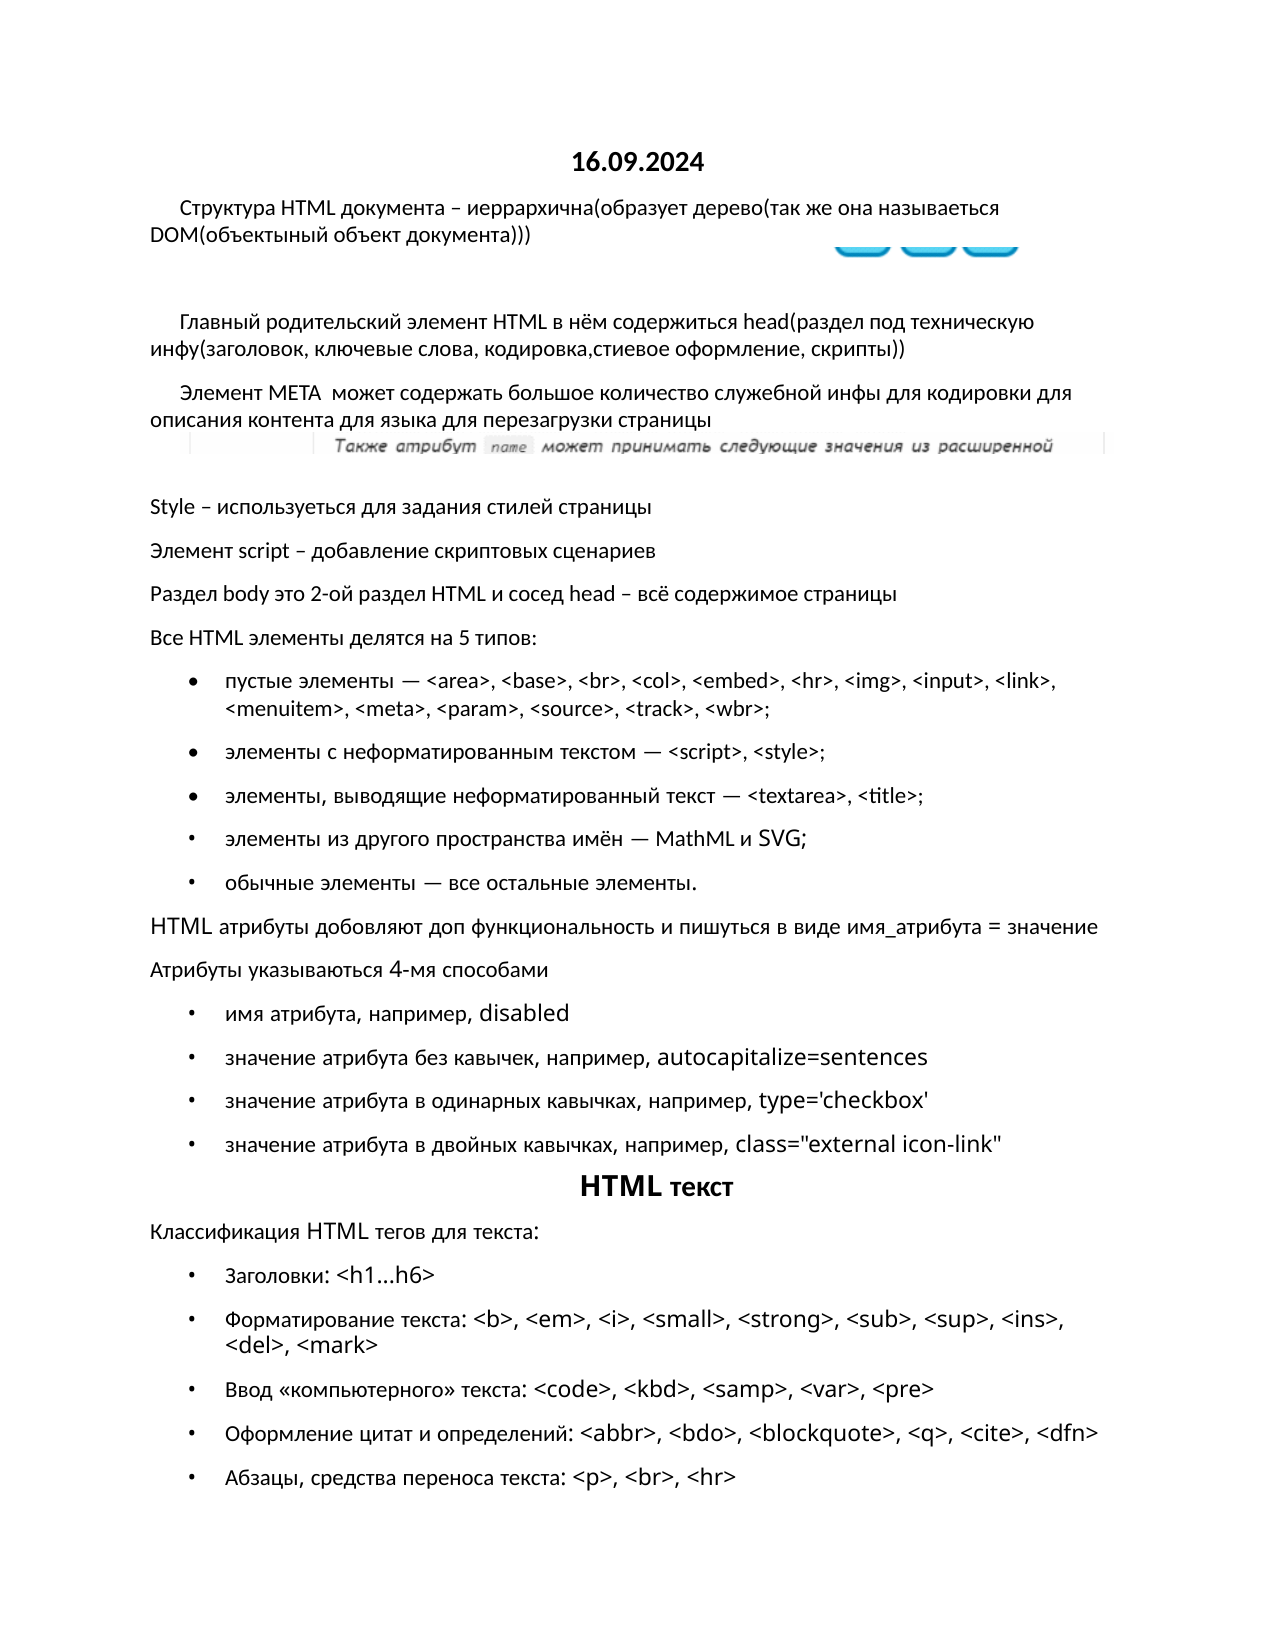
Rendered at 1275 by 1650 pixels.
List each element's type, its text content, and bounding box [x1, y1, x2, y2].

list Ввод «компьютерного» текста: <code>, <kbd>, <samp>, <var>, <pre> [187, 1376, 1125, 1403]
text HTML текст [187, 1174, 1125, 1201]
list элементы, выводящие неформатированный текст — <textarea>, <title>; [187, 782, 1125, 809]
text Атрибуты указываються 4-мя способами [150, 956, 1125, 983]
text HTML атрибуты добовляют доп функциональность и пишуться в виде имя_атрибута = значение [150, 913, 1125, 939]
list Оформление цитат и определений: <abbr>, <bdo>, <blockquote>, <q>, <cite>, <dfn> [187, 1420, 1125, 1447]
text Style – используеться для задания стилей страницы [150, 493, 1125, 520]
list обычные элементы — все остальные элементы. [187, 869, 1125, 896]
text Главный родительский элемент HTML в нём содержиться head(раздел под техническую инфу(заголовок, ключевые слова, кодировка,стиевое оформление, скрипты)) [150, 308, 1125, 362]
text Классификация HTML тегов для текста: [150, 1218, 1125, 1245]
text Структура HTML документа – иеррархична(образует дерево(так же она называеться DOM(объектыный объект документа))) [150, 194, 1125, 248]
list значение атрибута без кавычек, например, autocapitalize=sentences [187, 1043, 1125, 1071]
list имя атрибута, например, disabled [187, 1000, 1125, 1027]
text Элемент script – добавление скриптовых сценариев [150, 536, 1125, 563]
text Раздел body это 2-ой раздел HTML и сосед head – всё содержимое страницы [150, 580, 1125, 607]
list пустые элементы — <area>, <base>, <br>, <col>, <embed>, <hr>, <img>, <input>, <link>, <menuitem>, <meta>, <param>, <source>, <track>, <wbr>; [187, 667, 1125, 721]
list элементы с неформатированным текстом — <script>, <style>; [187, 738, 1125, 765]
text 16.09.2024 [150, 150, 1125, 177]
list значение атрибута в одинарных кавычках, например, type='checkbox' [187, 1087, 1125, 1114]
list Форматирование текста: <b>, <em>, <i>, <small>, <strong>, <sub>, <sup>, <ins>, <del>, <mark> [187, 1305, 1125, 1359]
list Заголовки: <h1...h6> [187, 1262, 1125, 1289]
list значение атрибута в двойных кавычках, например, class="external icon-link" [187, 1131, 1125, 1158]
list Абзацы, средства переноса текста: <p>, <br>, <hr> [187, 1463, 1125, 1490]
text Все HTML элементы делятся на 5 типов: [150, 624, 1125, 651]
text Элемент META может содержать большое количество служебной инфы для кодировки для описания контента для языка для перезагрузки страницы [150, 378, 1125, 432]
list элементы из другого пространства имён — MathML и SVG; [187, 825, 1125, 852]
